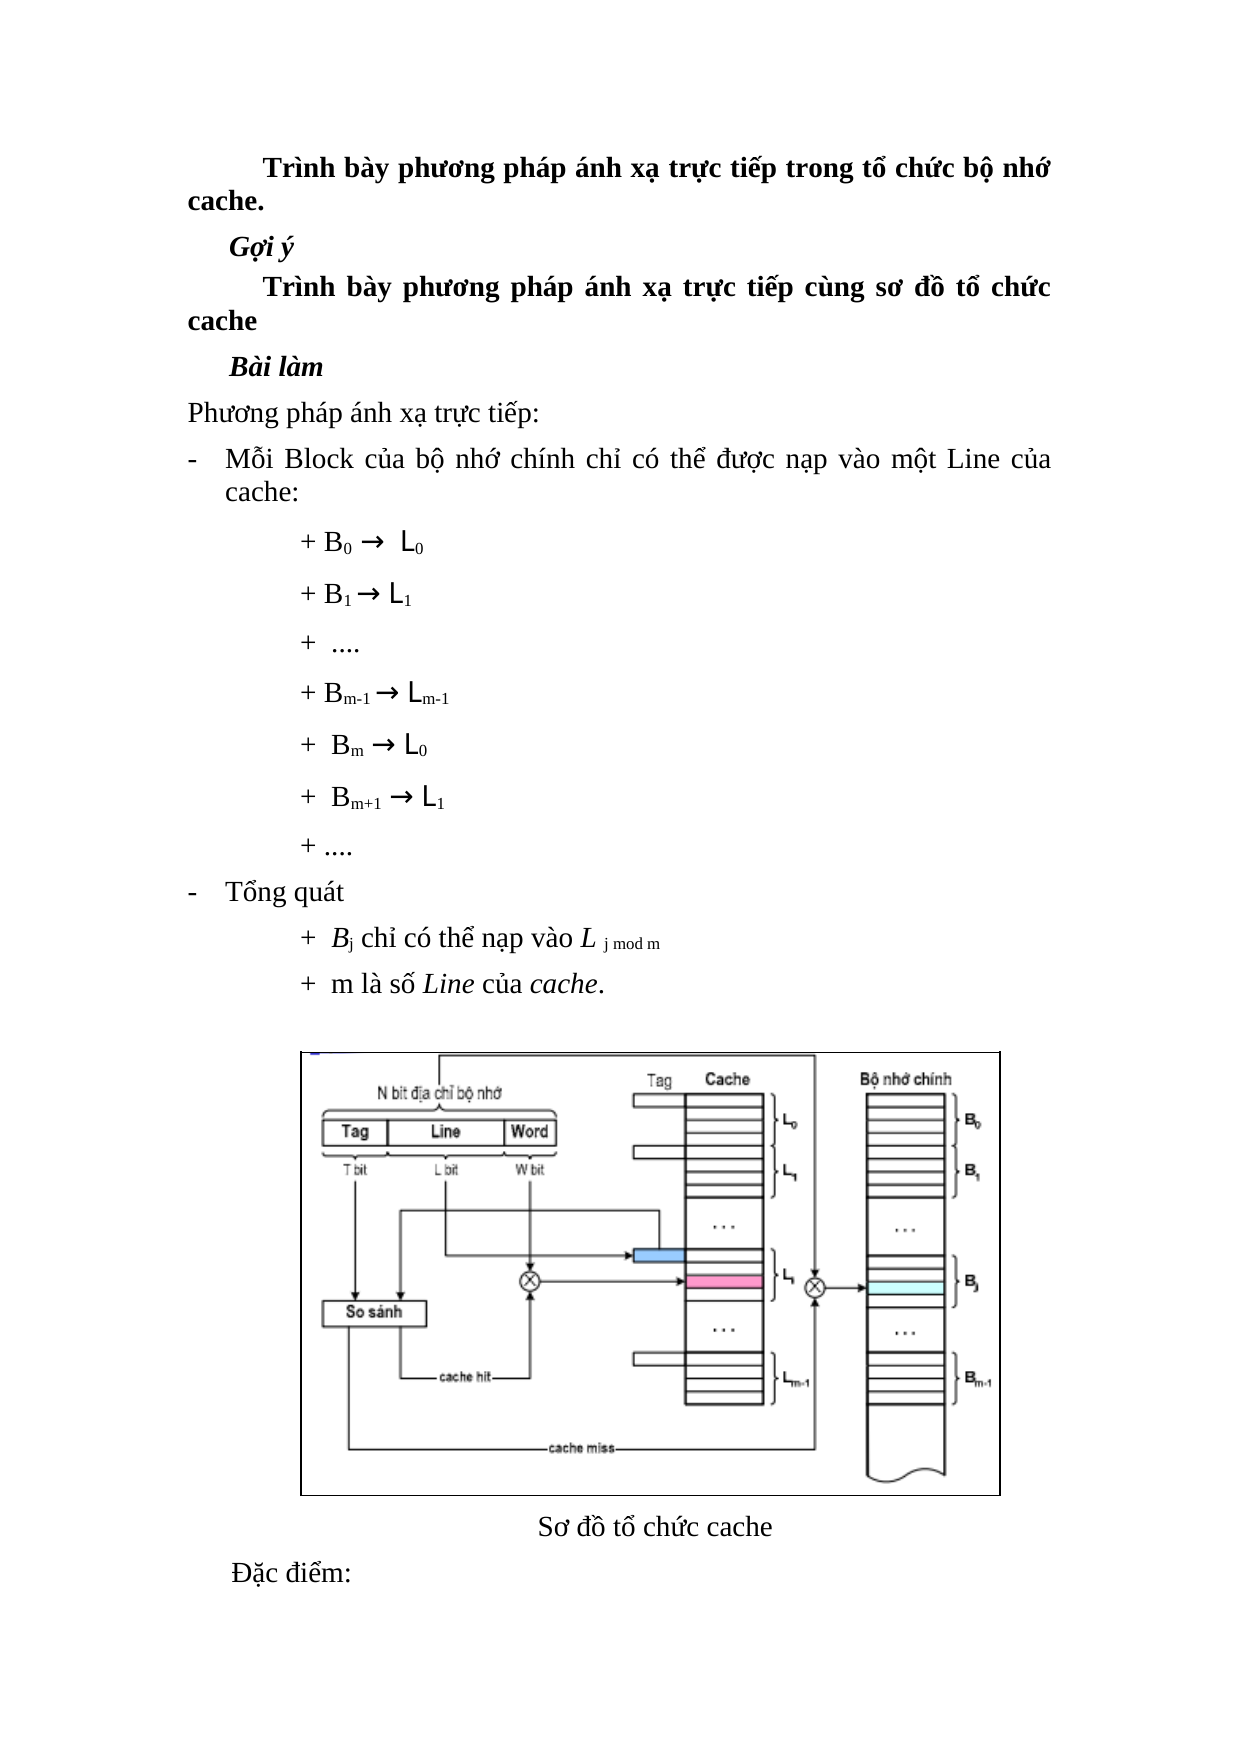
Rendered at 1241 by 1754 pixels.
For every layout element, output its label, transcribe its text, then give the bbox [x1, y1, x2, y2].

text Bài làm [229, 349, 1053, 382]
text Phương pháp ánh xạ trực tiếp: [187, 395, 1053, 428]
text Gợi ý [229, 229, 1053, 263]
text + .... [300, 625, 1053, 658]
text Trình bày phương pháp ánh xạ trực tiếp trong tổ chức bộ nhớ cache. [187, 150, 1053, 217]
text Sơ đồ tổ chức cache [187, 1509, 1053, 1542]
text + Bm → L0 [300, 723, 1053, 763]
text + Bm-1 → Lm-1 [300, 671, 1053, 711]
text + B0 → L0 [300, 521, 1053, 560]
text Trình bày phương pháp ánh xạ trực tiếp cùng sơ đồ tổ chức cache [187, 269, 1053, 336]
text + Bj chỉ có thể nạp vào L j mod m [300, 920, 1053, 953]
text + Bm+1 → L1 [300, 775, 1053, 815]
text + m là số Line của cache. [300, 966, 1053, 999]
text + B1 → L1 [300, 573, 1053, 612]
list Mỗi Block của bộ nhớ chính chỉ có thể được nạp vào một Line của cache: [187, 441, 1053, 508]
picture [302, 1053, 999, 1495]
text + .... [300, 828, 1053, 861]
list Tổng quát [187, 874, 1053, 907]
text Đặc điểm: [187, 1555, 1053, 1588]
